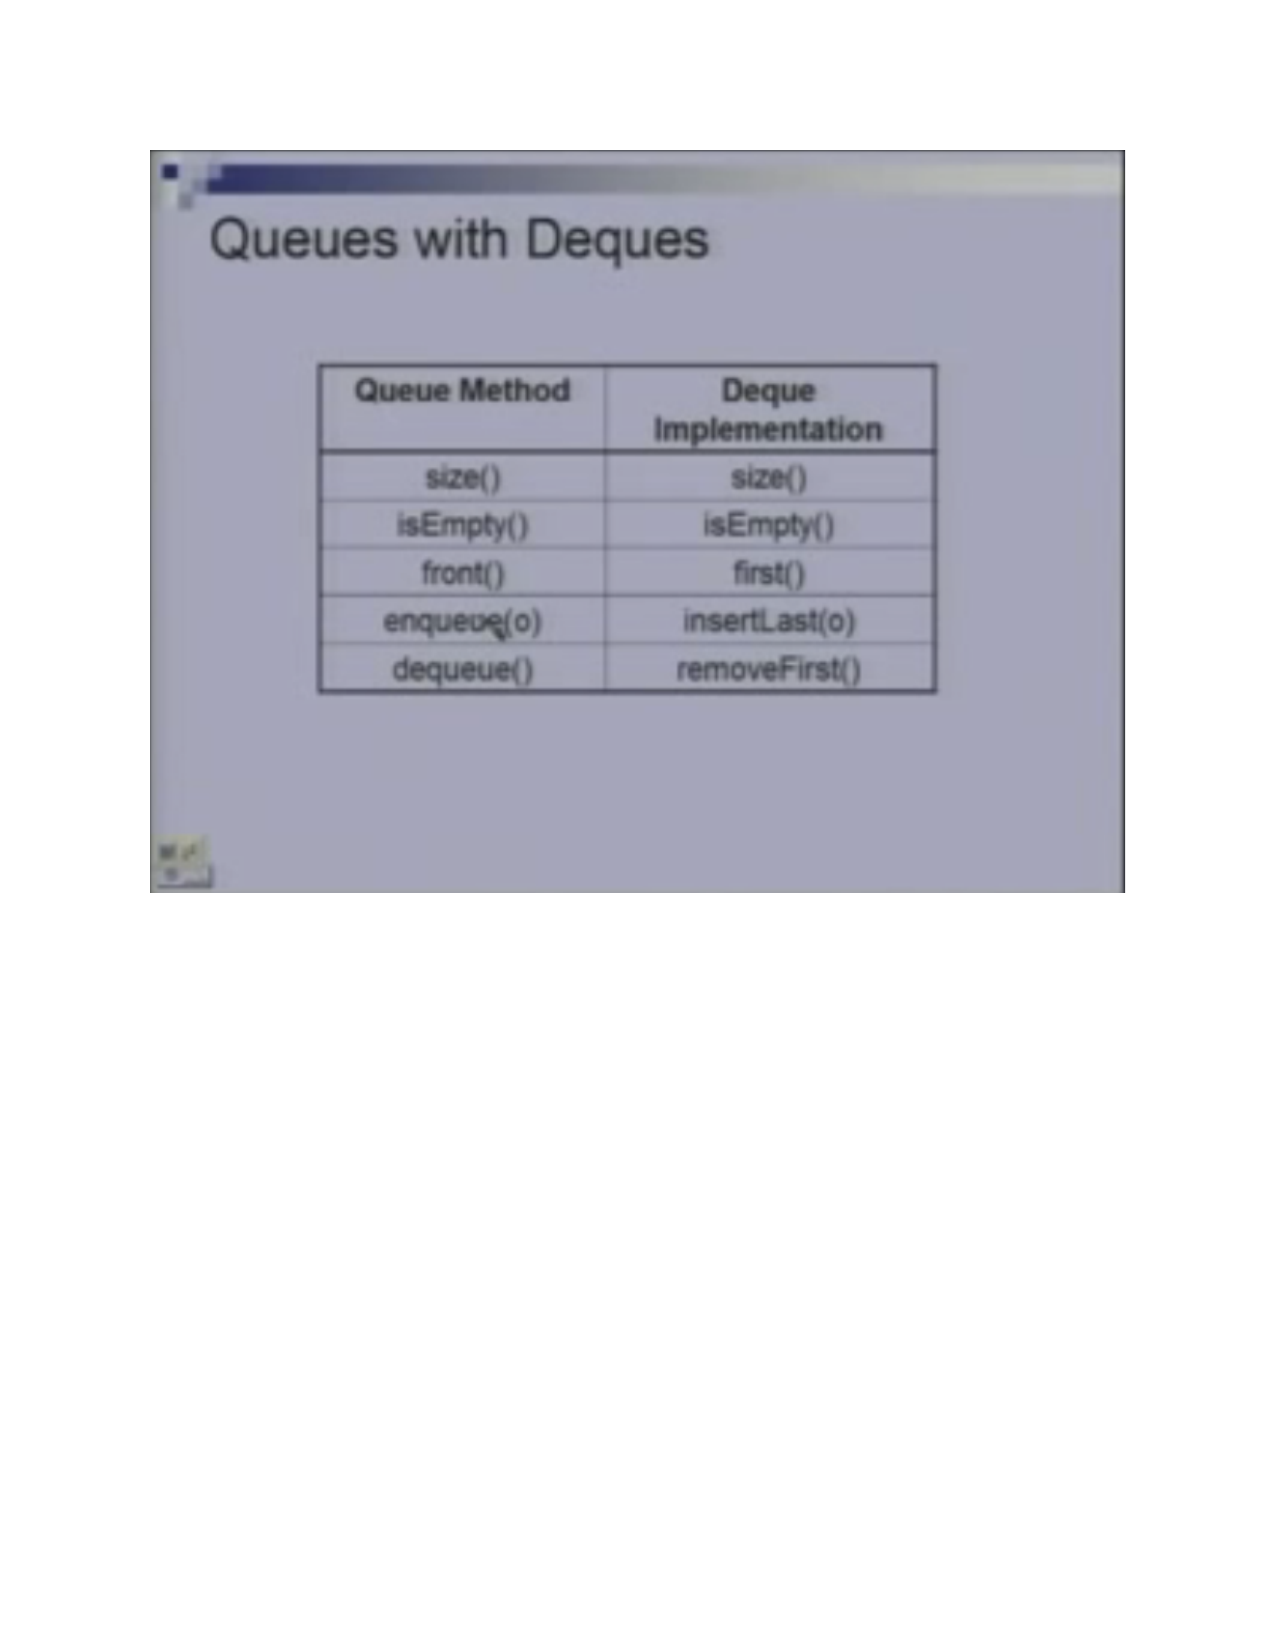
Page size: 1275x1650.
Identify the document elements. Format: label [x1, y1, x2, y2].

picture [150, 150, 1125, 893]
